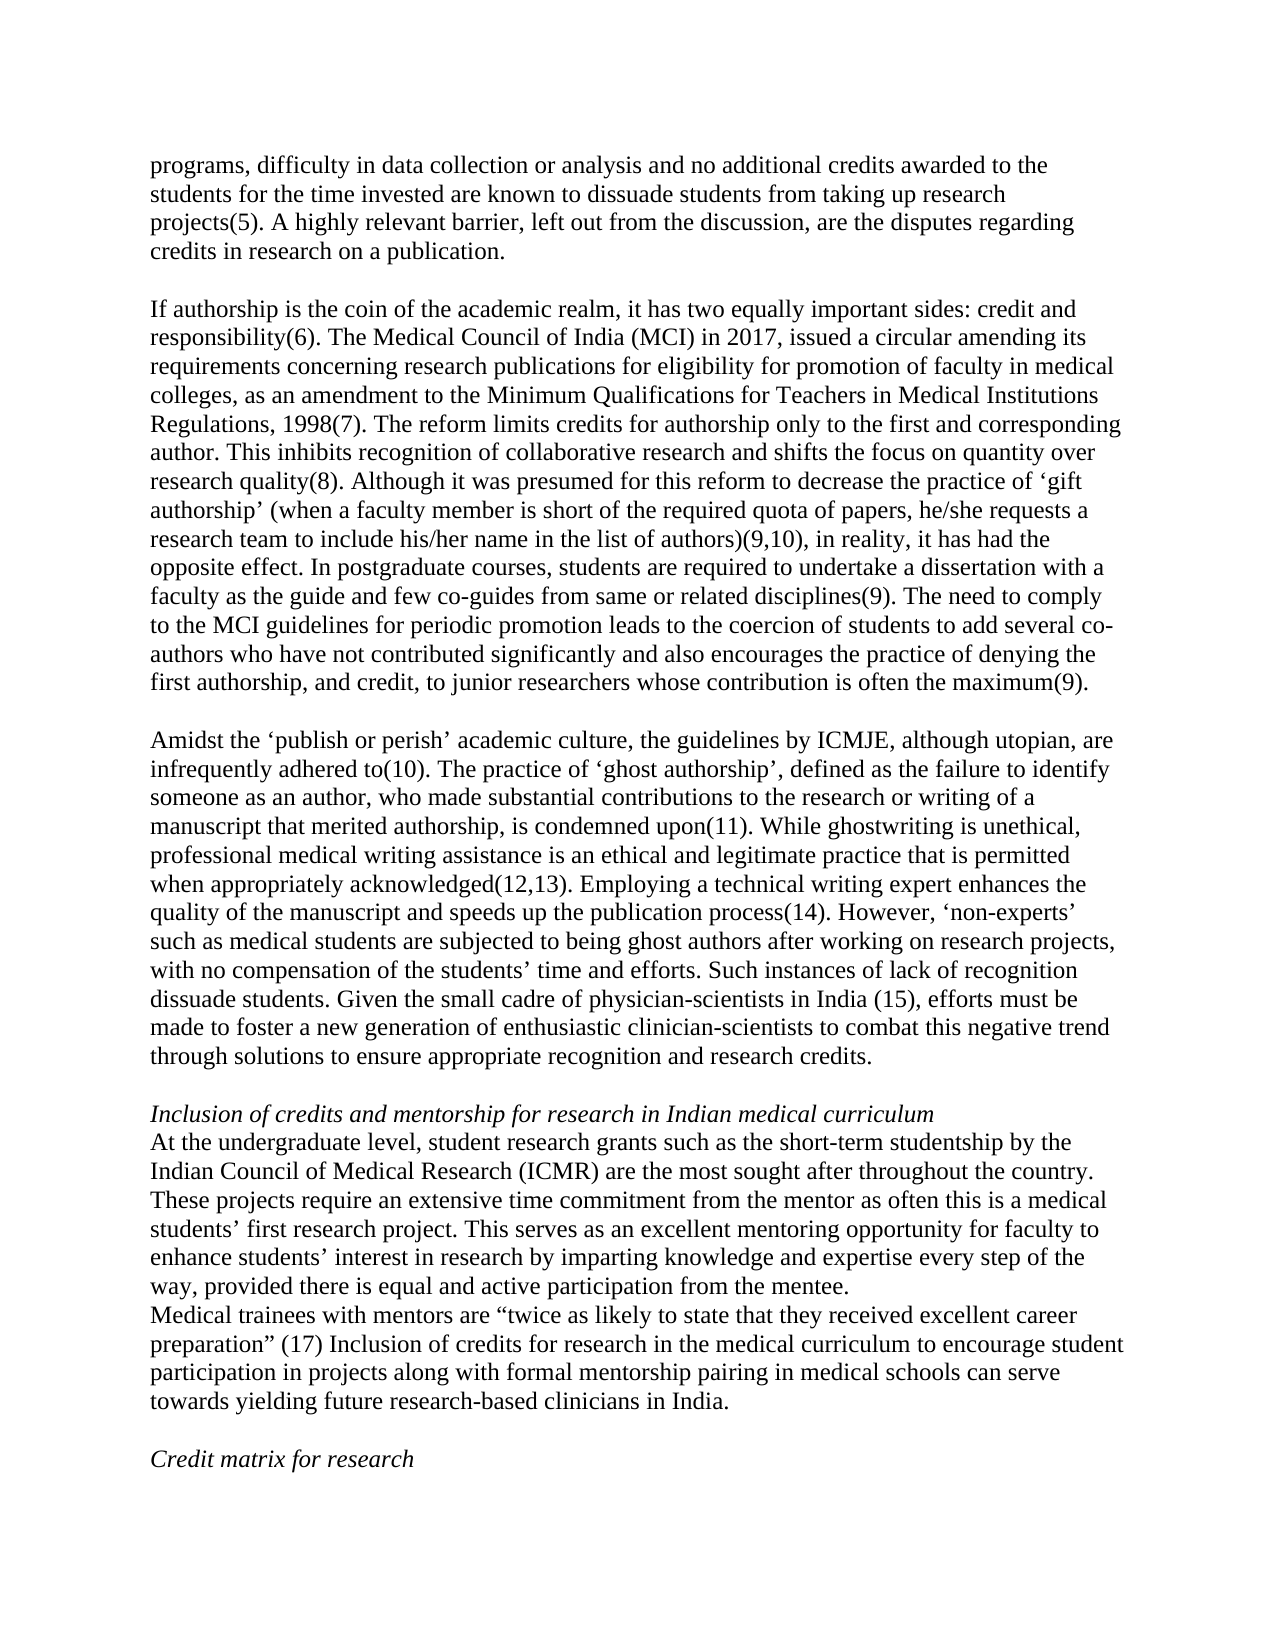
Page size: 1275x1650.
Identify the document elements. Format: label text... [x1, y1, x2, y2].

text Credit matrix for research [150, 1444, 1125, 1472]
text Amidst the ‘publish or perish’ academic culture, the guidelines by ICMJE, although utopian, are infrequently adhered to(10). The practice of ‘ghost authorship’, defined as the failure to identify someone as an author, who made substantial contributions to the research or writing of a manuscript that merited authorship, is condemned upon(11). While ghostwriting is unethical, professional medical writing assistance is an ethical and legitimate practice that is permitted when appropriately acknowledged(12,13). Employing a technical writing expert enhances the quality of the manuscript and speeds up the publication process(14). However, ‘non-experts’ such as medical students are subjected to being ghost authors after working on research projects, with no compensation of the students’ time and efforts. Such instances of lack of recognition dissuade students. Given the small cadre of physician-scientists in India (15), efforts must be made to foster a new generation of enthusiastic clinician-scientists to combat this negative trend through solutions to ensure appropriate recognition and research credits. [150, 725, 1125, 1070]
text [150, 150, 1125, 265]
text At the undergraduate level, student research grants such as the short-term studentship by the Indian Council of Medical Research (ICMR) are the most sought after throughout the country. These projects require an extensive time commitment from the mentor as often this is a medical students’ first research project. This serves as an excellent mentoring opportunity for faculty to enhance students’ interest in research by imparting knowledge and expertise every step of the way, provided there is equal and active participation from the mentee. [150, 1127, 1125, 1300]
text Medical trainees with mentors are “twice as likely to state that they received excellent career preparation” (17) Inclusion of credits for research in the medical curriculum to encourage student participation in projects along with formal mentorship pairing in medical schools can serve towards yielding future research-based clinicians in India. [150, 1300, 1125, 1415]
text Inclusion of credits and mentorship for research in Indian medical curriculum [150, 1099, 1125, 1127]
text If authorship is the coin of the academic realm, it has two equally important sides: credit and responsibility(6). The Medical Council of India (MCI) in 2017, issued a circular amending its requirements concerning research publications for eligibility for promotion of faculty in medical colleges, as an amendment to the Minimum Qualifications for Teachers in Medical Institutions Regulations, 1998(7). The reform limits credits for authorship only to the first and corresponding author. This inhibits recognition of collaborative research and shifts the focus on quantity over research quality(8). Although it was presumed for this reform to decrease the practice of ‘gift authorship’ (when a faculty member is short of the required quota of papers, he/she requests a research team to include his/her name in the list of authors)(9,10), in reality, it has had the opposite effect. In postgraduate courses, students are required to undertake a dissertation with a faculty as the guide and few co-guides from same or related disciplines(9). The need to comply to the MCI guidelines for periodic promotion leads to the coercion of students to add several co-authors who have not contributed significantly and also encourages the practice of denying the first authorship, and credit, to junior researchers whose contribution is often the maximum(9). [150, 294, 1125, 696]
